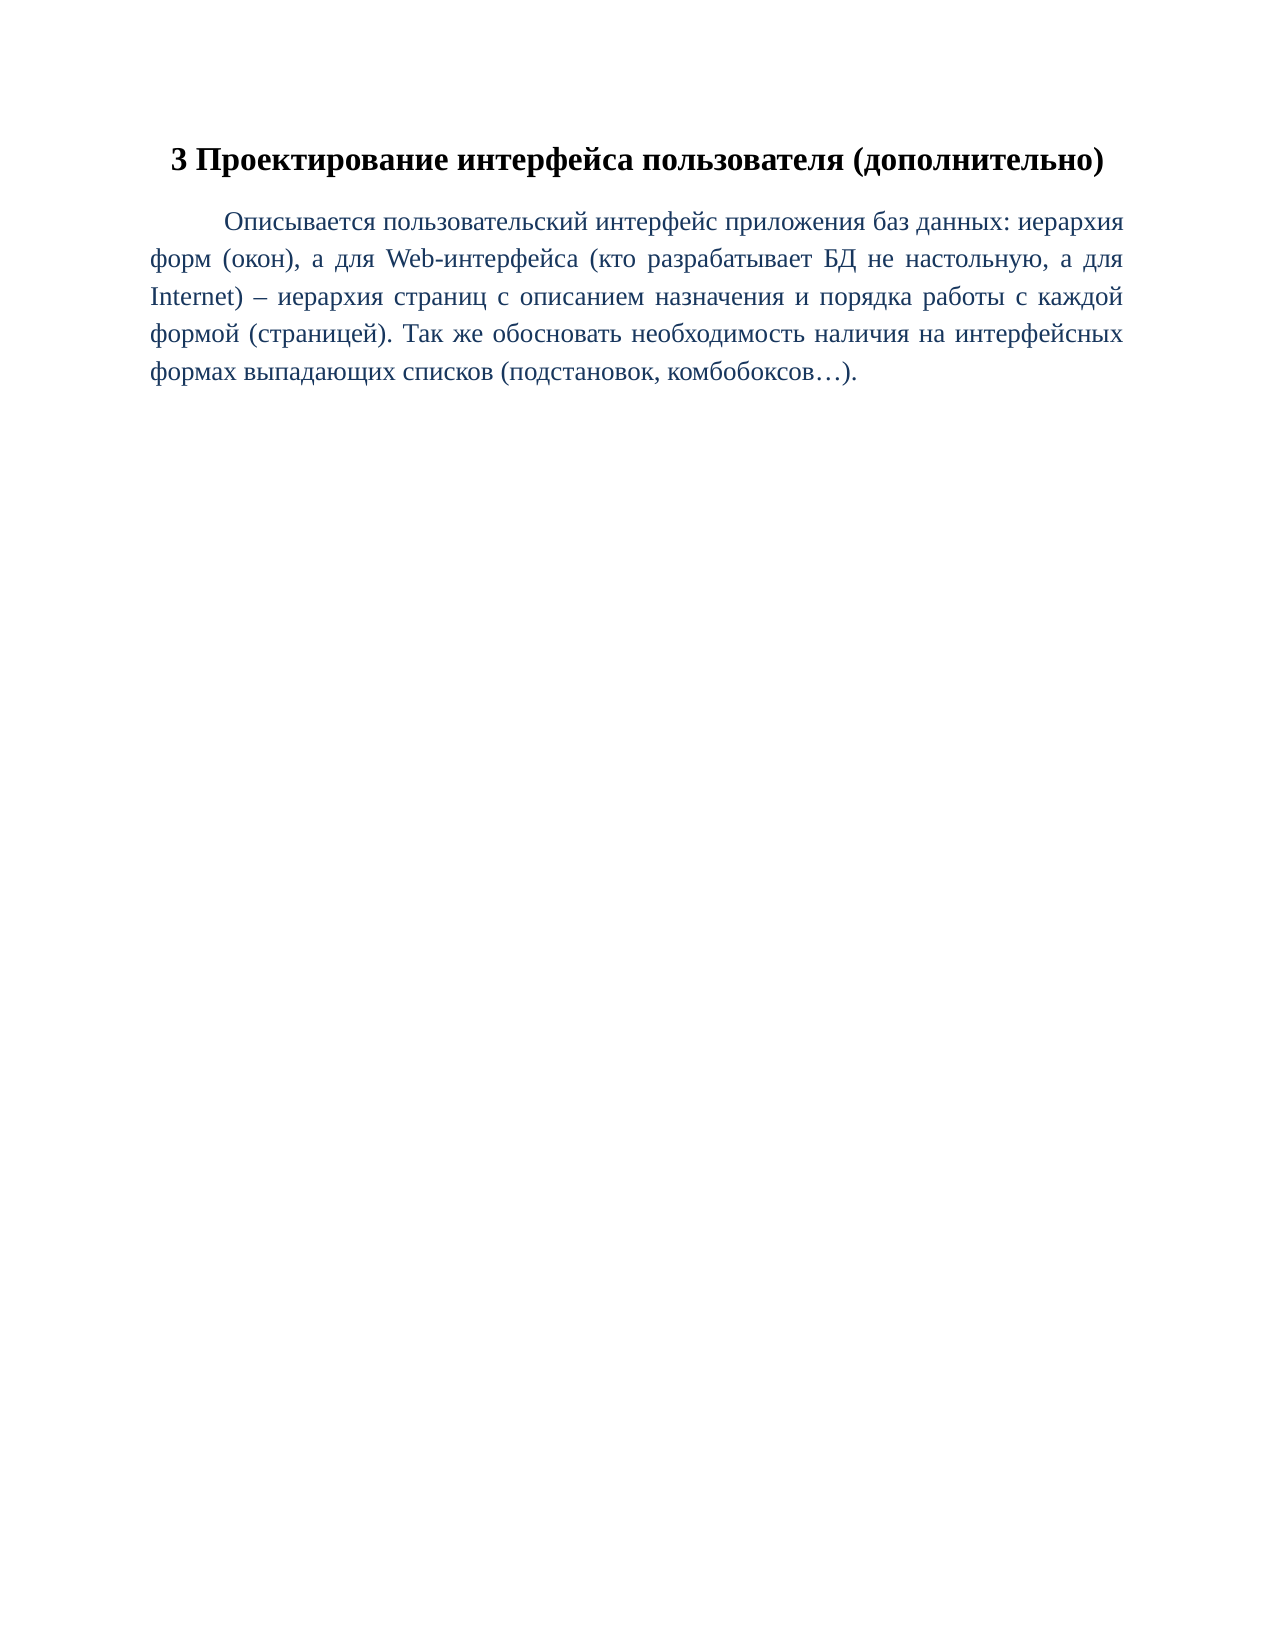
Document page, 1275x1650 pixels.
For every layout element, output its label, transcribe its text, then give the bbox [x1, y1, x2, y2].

text Описывается пользовательский интерфейс приложения баз данных: иерархия форм (окон), а для Web-интерфейса (кто разрабатывает БД не настольную, а для Internet) – иерархия страниц с описанием назначения и порядка работы с каждой формой (страницей). Так же обосновать необходимость наличия на интерфейсных формах выпадающих списков (подстановок, комбобоксов…). [150, 200, 1125, 387]
text 3 Проектирование интерфейса пользователя (дополнительно) [858, 150, 1098, 175]
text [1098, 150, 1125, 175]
text 3 Проектирование интерфейса пользователя (дополнительно) [150, 150, 554, 175]
text 3 Проектирование интерфейса пользователя (дополнительно) [559, 150, 858, 175]
